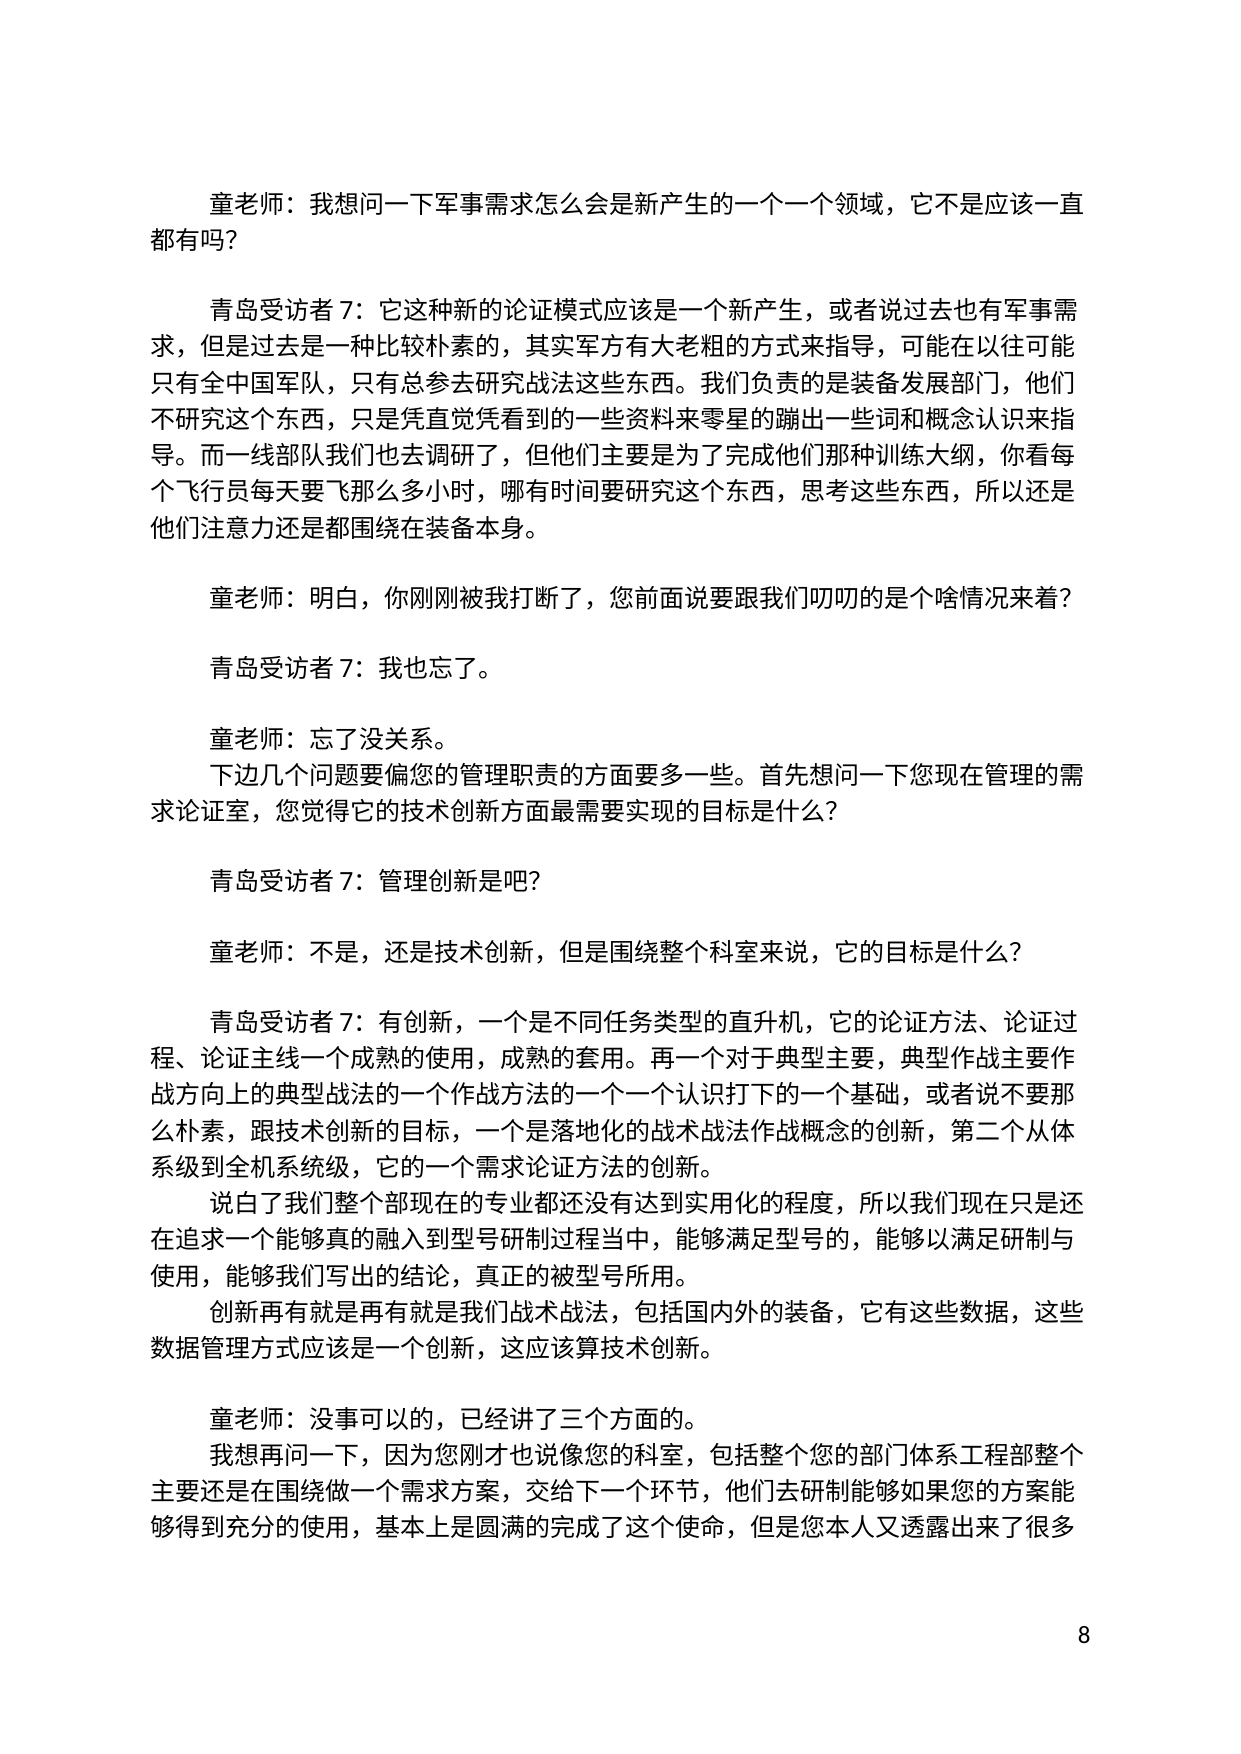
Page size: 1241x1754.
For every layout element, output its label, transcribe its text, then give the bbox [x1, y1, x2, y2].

text 童老师：没事可以的，已经讲了三个方面的。 [150, 1399, 1090, 1435]
text 童老师：我想问一下军事需求怎么会是新产生的一个一个领域，它不是应该一直都有吗？ [150, 184, 1090, 257]
text 童老师：明白，你刚刚被我打断了，您前面说要跟我们叨叨的是个啥情况来着？ [150, 578, 1090, 615]
text 青岛受访者7：管理创新是吧？ [150, 862, 1090, 898]
text 青岛受访者7：它这种新的论证模式应该是一个新产生，或者说过去也有军事需求，但是过去是一种比较朴素的，其实军方有大老粗的方式来指导，可能在以往可能只有全中国军队，只有总参去研究战法这些东西。我们负责的是装备发展部门，他们不研究这个东西，只是凭直觉凭看到的一些资料来零星的蹦出一些词和概念认识来指导。而一线部队我们也去调研了，但他们主要是为了完成他们那种训练大纲，你看每个飞行员每天要飞那么多小时，哪有时间要研究这个东西，思考这些东西，所以还是他们注意力还是都围绕在装备本身。 [150, 291, 1090, 544]
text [150, 1435, 1090, 1544]
text 青岛受访者7：有创新，一个是不同任务类型的直升机，它的论证方法、论证过程、论证主线一个成熟的使用，成熟的套用。再一个对于典型主要，典型作战主要作战方向上的典型战法的一个作战方法的一个一个认识打下的一个基础，或者说不要那么朴素，跟技术创新的目标，一个是落地化的战术战法作战概念的创新，第二个从体系级到全机系统级，它的一个需求论证方法的创新。 [150, 1002, 1090, 1184]
text 说白了我们整个部现在的专业都还没有达到实用化的程度，所以我们现在只是还在追求一个能够真的融入到型号研制过程当中，能够满足型号的，能够以满足研制与使用，能够我们写出的结论，真正的被型号所用。 [150, 1184, 1090, 1292]
text 下边几个问题要偏您的管理职责的方面要多一些。首先想问一下您现在管理的需求论证室，您觉得它的技术创新方面最需要实现的目标是什么？ [150, 755, 1090, 828]
text 青岛受访者7：我也忘了。 [150, 649, 1090, 685]
text 创新再有就是再有就是我们战术战法，包括国内外的装备，它有这些数据，这些数据管理方式应该是一个创新，这应该算技术创新。 [150, 1292, 1090, 1365]
text 童老师：不是，还是技术创新，但是围绕整个科室来说，它的目标是什么？ [150, 932, 1090, 968]
text 童老师：忘了没关系。 [150, 719, 1090, 755]
